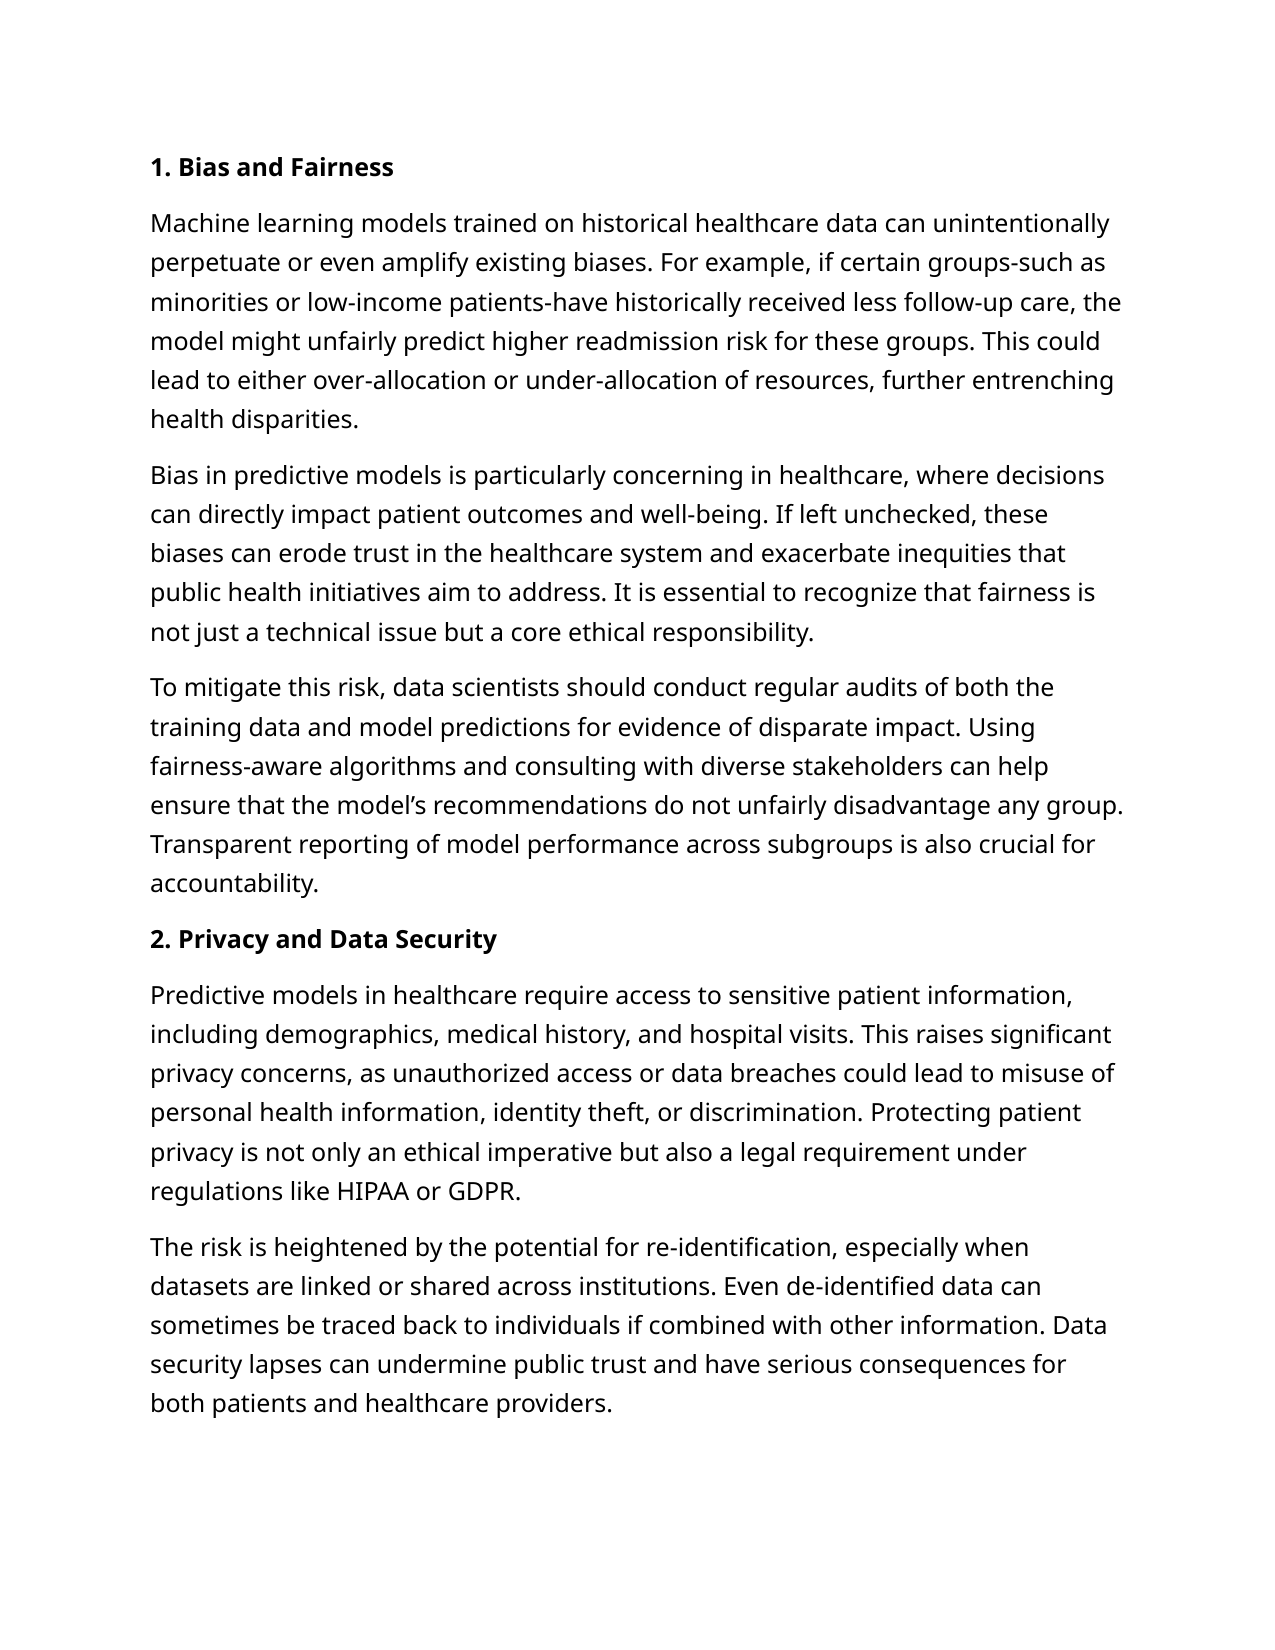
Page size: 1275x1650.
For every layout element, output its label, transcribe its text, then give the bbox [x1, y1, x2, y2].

text Machine learning models trained on historical healthcare data can unintentionally perpetuate or even amplify existing biases. For example, if certain groups-such as minorities or low-income patients-have historically received less follow-up care, the model might unfairly predict higher readmission risk for these groups. This could lead to either over-allocation or under-allocation of resources, further entrenching health disparities. [150, 206, 1125, 436]
text Bias in predictive models is particularly concerning in healthcare, where decisions can directly impact patient outcomes and well-being. If left unchecked, these biases can erode trust in the healthcare system and exacerbate inequities that public health initiatives aim to address. It is essential to recognize that fairness is not just a technical issue but a core ethical responsibility. [150, 457, 1125, 648]
text Predictive models in healthcare require access to sensitive patient information, including demographics, medical history, and hospital visits. This raises significant privacy concerns, as unauthorized access or data breaches could lead to misuse of personal health information, identity theft, or discrimination. Protecting patient privacy is not only an ethical imperative but also a legal requirement under regulations like HIPAA or GDPR. [150, 977, 1125, 1207]
text The risk is heightened by the potential for re-identification, especially when datasets are linked or shared across institutions. Even de-identified data can sometimes be traced back to individuals if combined with other information. Data security lapses can undermine public trust and have serious consequences for both patients and healthcare providers. [150, 1229, 1125, 1420]
text To mitigate this risk, data scientists should conduct regular audits of both the training data and model predictions for evidence of disparate impact. Using fairness-aware algorithms and consulting with diverse stakeholders can help ensure that the model’s recommendations do not unfairly disadvantage any group. Transparent reporting of model performance across subgroups is also crucial for accountability. [150, 670, 1125, 900]
text 2. Privacy and Data Security [150, 922, 1125, 956]
text 1. Bias and Fairness [150, 150, 1125, 184]
